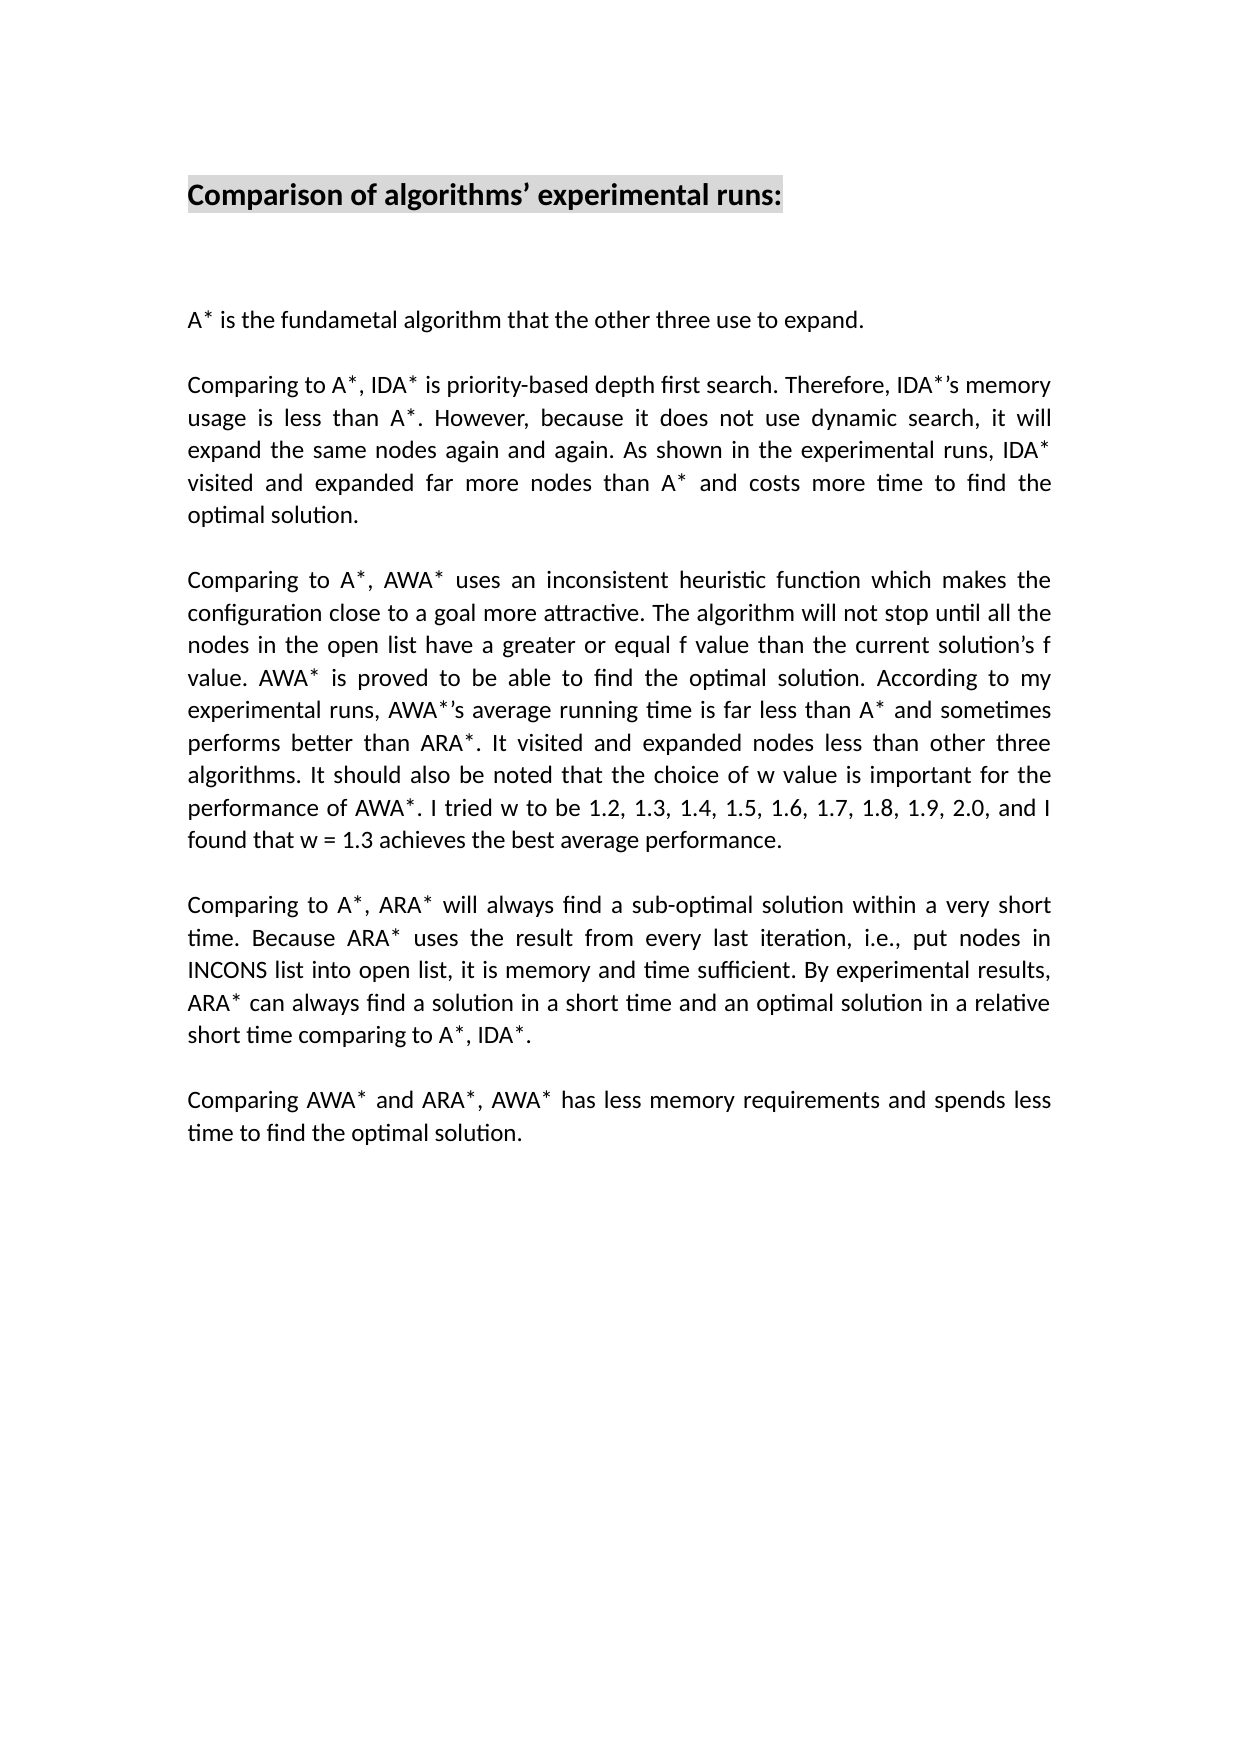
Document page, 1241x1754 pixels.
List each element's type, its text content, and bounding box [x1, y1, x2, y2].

text Comparison of algorithms’ experimental runs: [187, 162, 1053, 227]
text A* is the fundametal algorithm that the other three use to expand. [187, 303, 1053, 336]
text Comparing to A*, ARA* will always find a sub-optimal solution within a very short time. Because ARA* uses the result from every last iteration, i.e., put nodes in INCONS list into open list, it is memory and time sufficient. By experimental results, ARA* can always find a solution in a short time and an optimal solution in a relative short time comparing to A*, IDA*. [187, 888, 1053, 1051]
text Comparing AWA* and ARA*, AWA* has less memory requirements and spends less time to find the optimal solution. [187, 1083, 1053, 1148]
text Comparing to A*, IDA* is priority-based depth first search. Therefore, IDA*’s memory usage is less than A*. However, because it does not use dynamic search, it will expand the same nodes again and again. As shown in the experimental runs, IDA* visited and expanded far more nodes than A* and costs more time to find the optimal solution. [187, 368, 1053, 531]
text Comparing to A*, AWA* uses an inconsistent heuristic function which makes the configuration close to a goal more attractive. The algorithm will not stop until all the nodes in the open list have a greater or equal f value than the current solution’s f value. AWA* is proved to be able to find the optimal solution. According to my experimental runs, AWA*’s average running time is far less than A* and sometimes performs better than ARA*. It visited and expanded nodes less than other three algorithms. It should also be noted that the choice of w value is important for the performance of AWA*. I tried w to be 1.2, 1.3, 1.4, 1.5, 1.6, 1.7, 1.8, 1.9, 2.0, and I found that w = 1.3 achieves the best average performance. [187, 563, 1053, 856]
